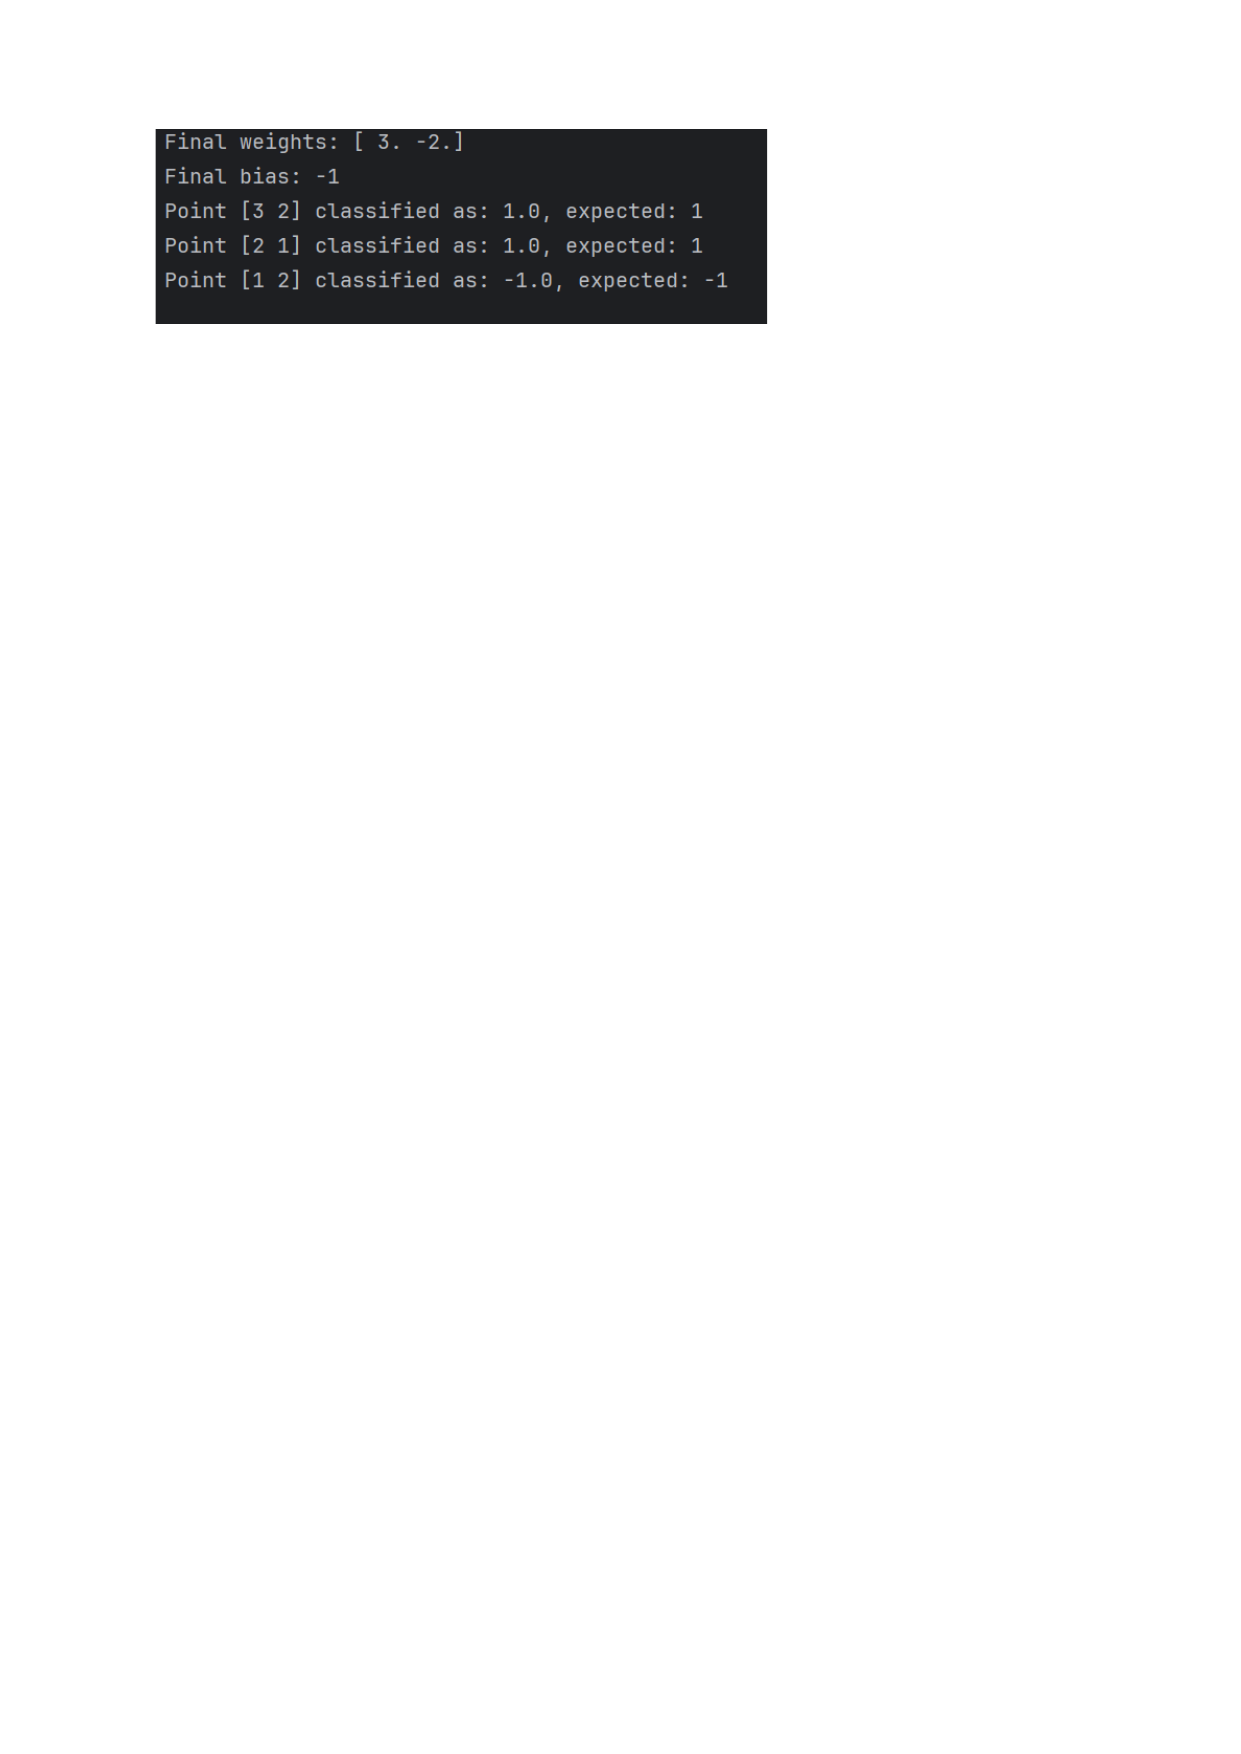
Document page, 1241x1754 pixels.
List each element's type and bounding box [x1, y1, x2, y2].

picture [155, 129, 768, 324]
